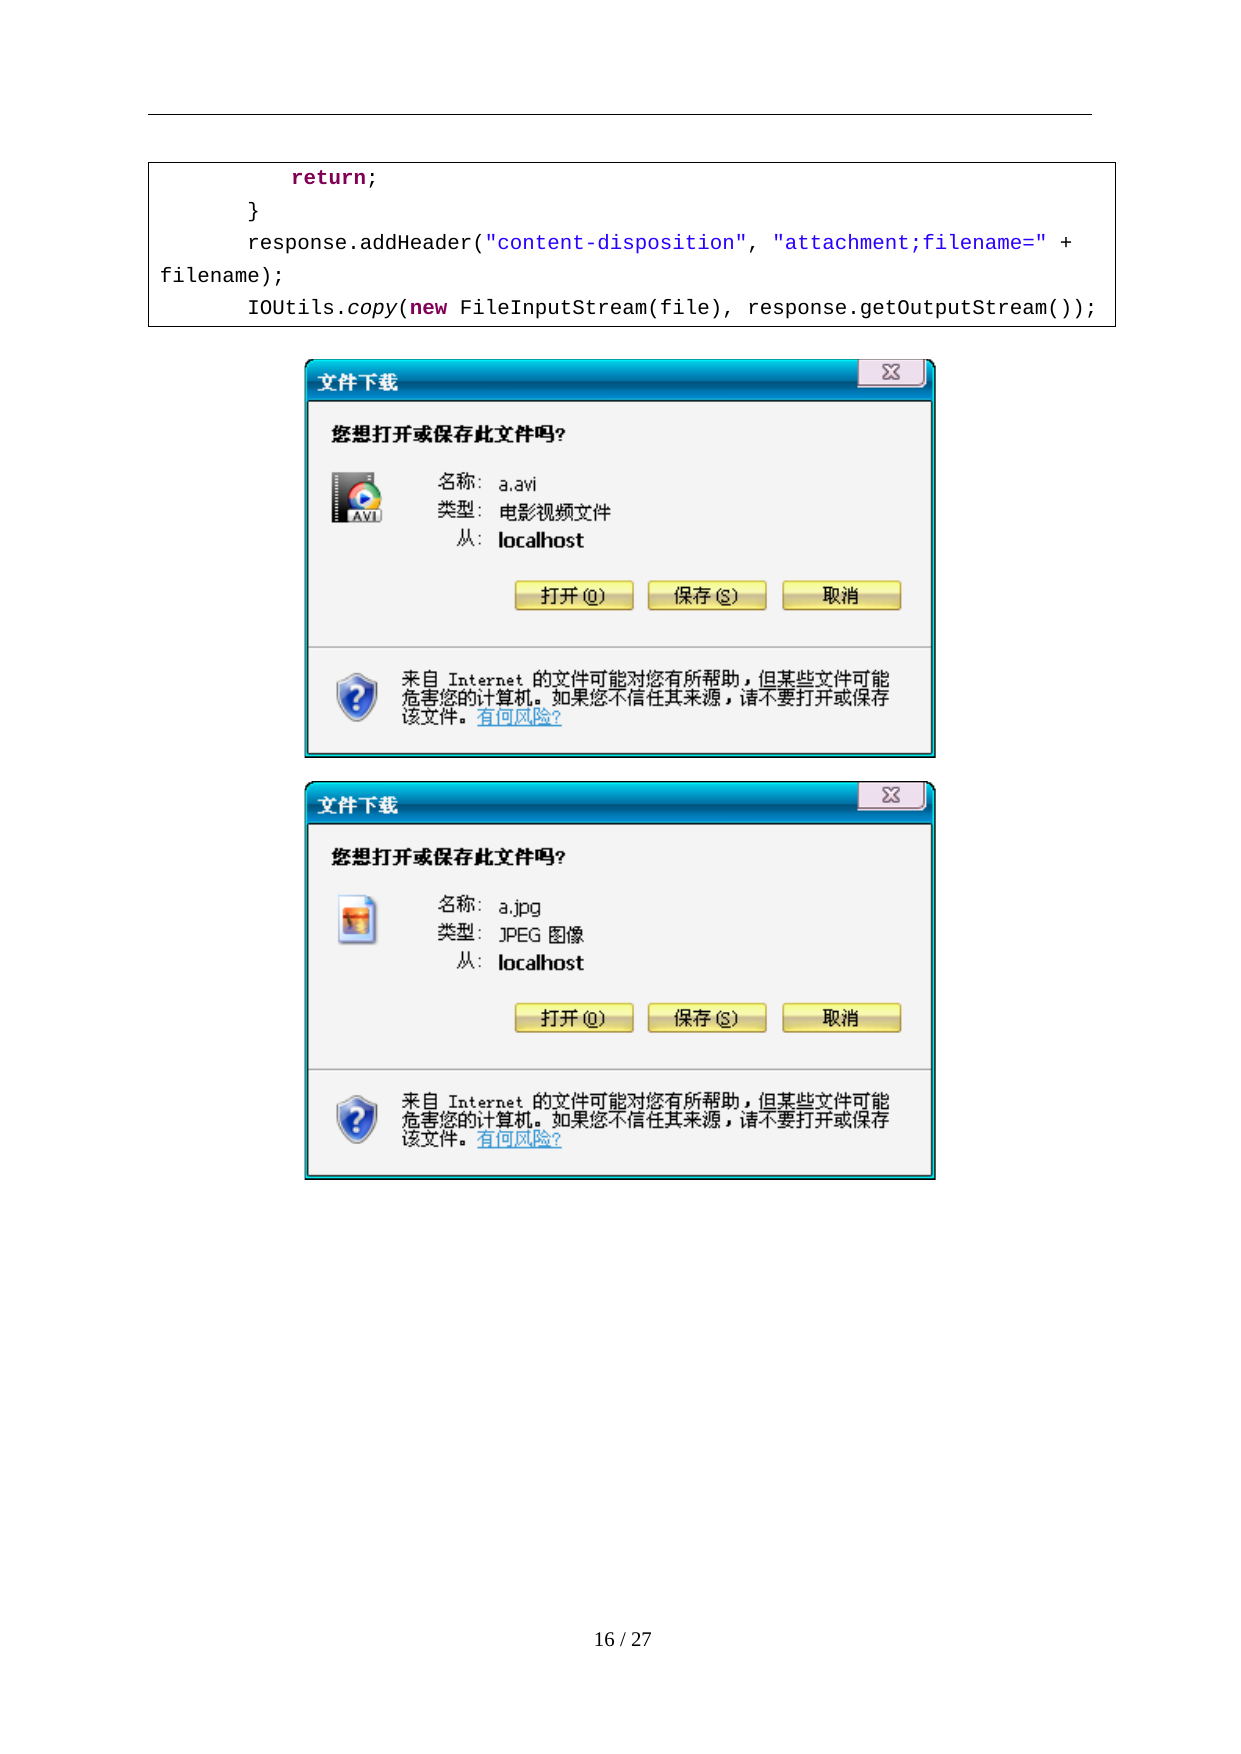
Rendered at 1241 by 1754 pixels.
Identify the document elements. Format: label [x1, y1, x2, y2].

picture [304, 781, 936, 1180]
table_header [149, 163, 1115, 326]
picture [304, 359, 936, 758]
